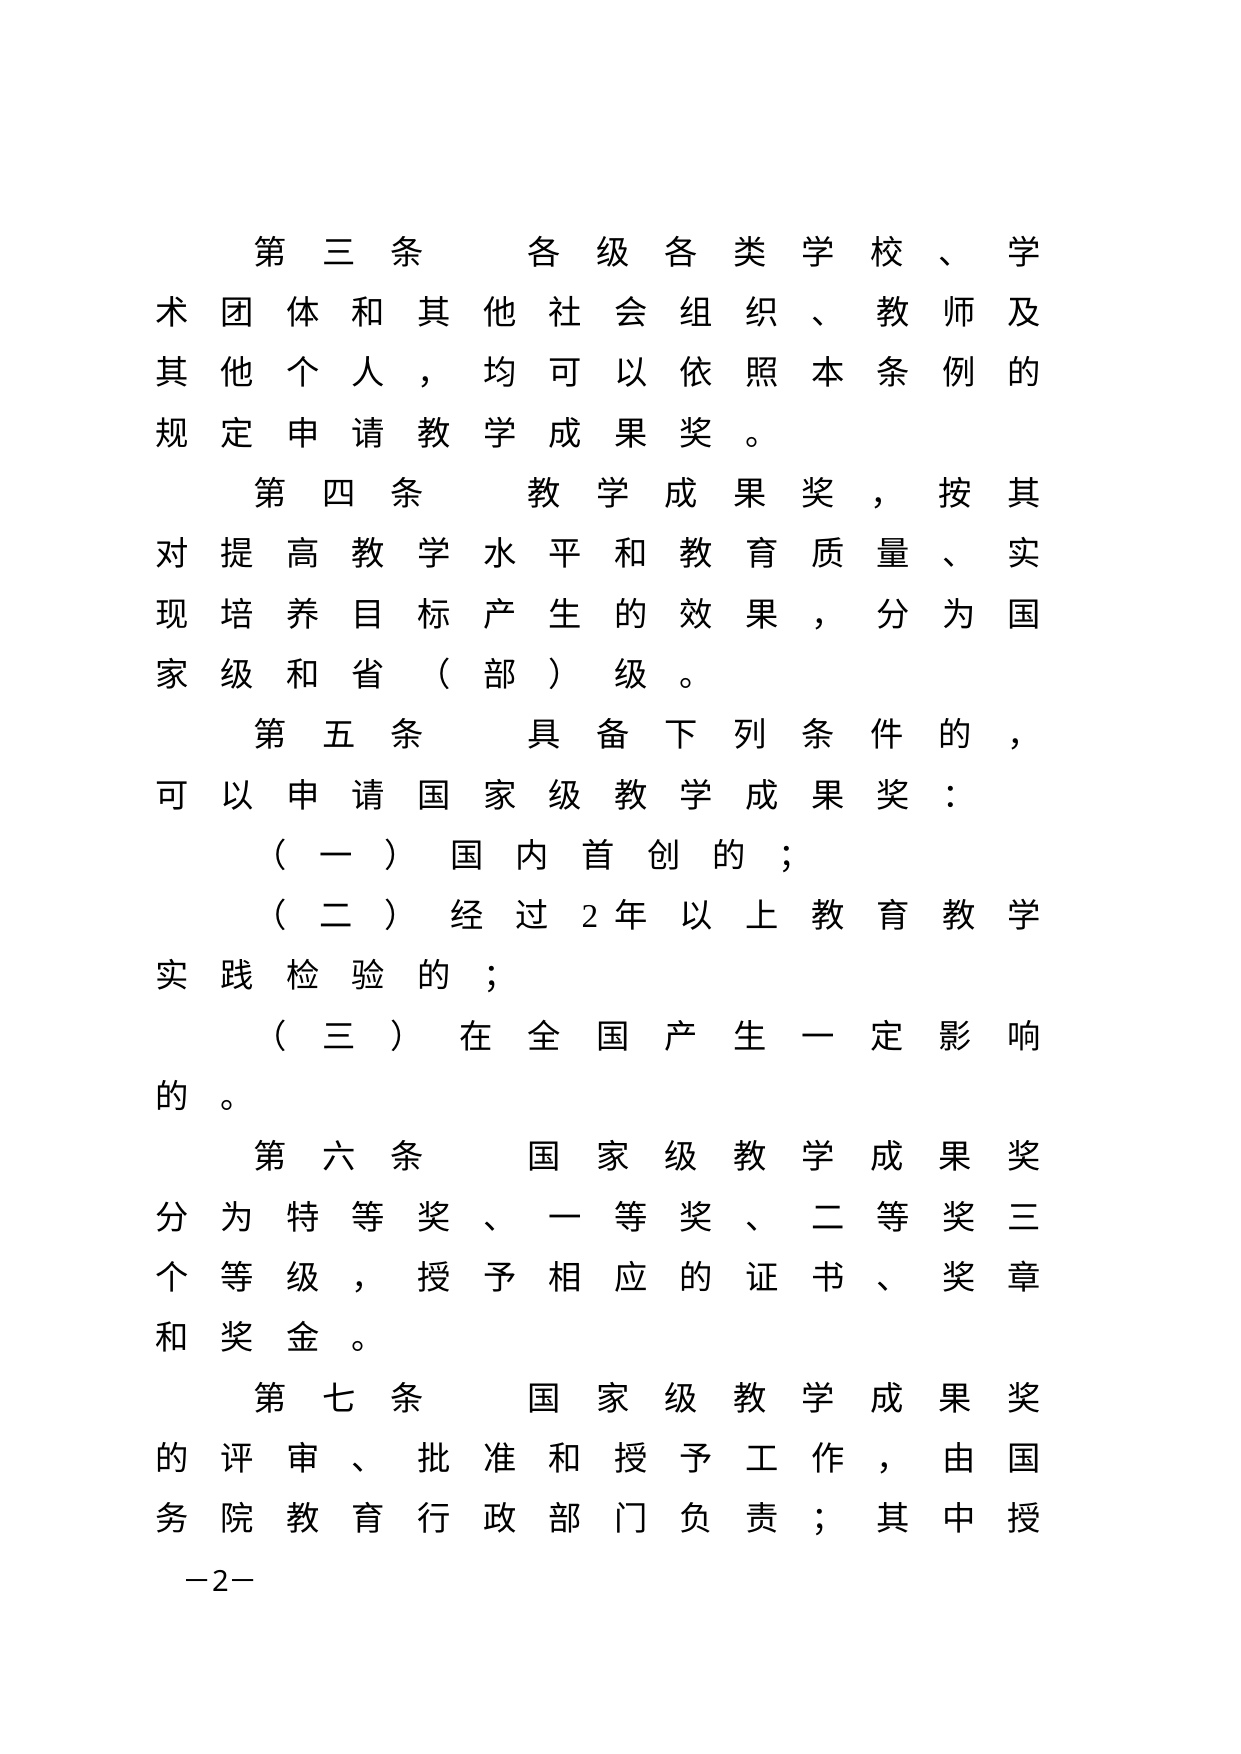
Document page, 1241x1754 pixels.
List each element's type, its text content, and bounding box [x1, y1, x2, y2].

text （三）在全国产生一定影响的。 [155, 1003, 1073, 1124]
text 第六条 国家级教学成果奖分为特等奖、一等奖、二等奖三个等级，授予相应的证书、奖章和奖金。 [155, 1124, 1073, 1365]
text 第三条 各级各类学校、学术团体和其他社会组织、教师及其他个人，均可以依照本条例的规定申请教学成果奖。 [155, 219, 1073, 461]
text （二）经过2年以上教育教学实践检验的； [155, 883, 1073, 1003]
text （一）国内首创的； [155, 823, 1073, 883]
text 第五条 具备下列条件的，可以申请国家级教学成果奖： [155, 702, 1073, 823]
text 第七条 国家级教学成果奖的评审、批准和授予工作，由国务院教育行政部门负责；其中授予特等奖的，应当报经国务院批准。 [155, 1365, 1073, 1546]
text 第四条 教学成果奖，按其对提高教学水平和教育质量、实现培养目标产生的效果，分为国家级和省（部）级。 [155, 461, 1073, 702]
